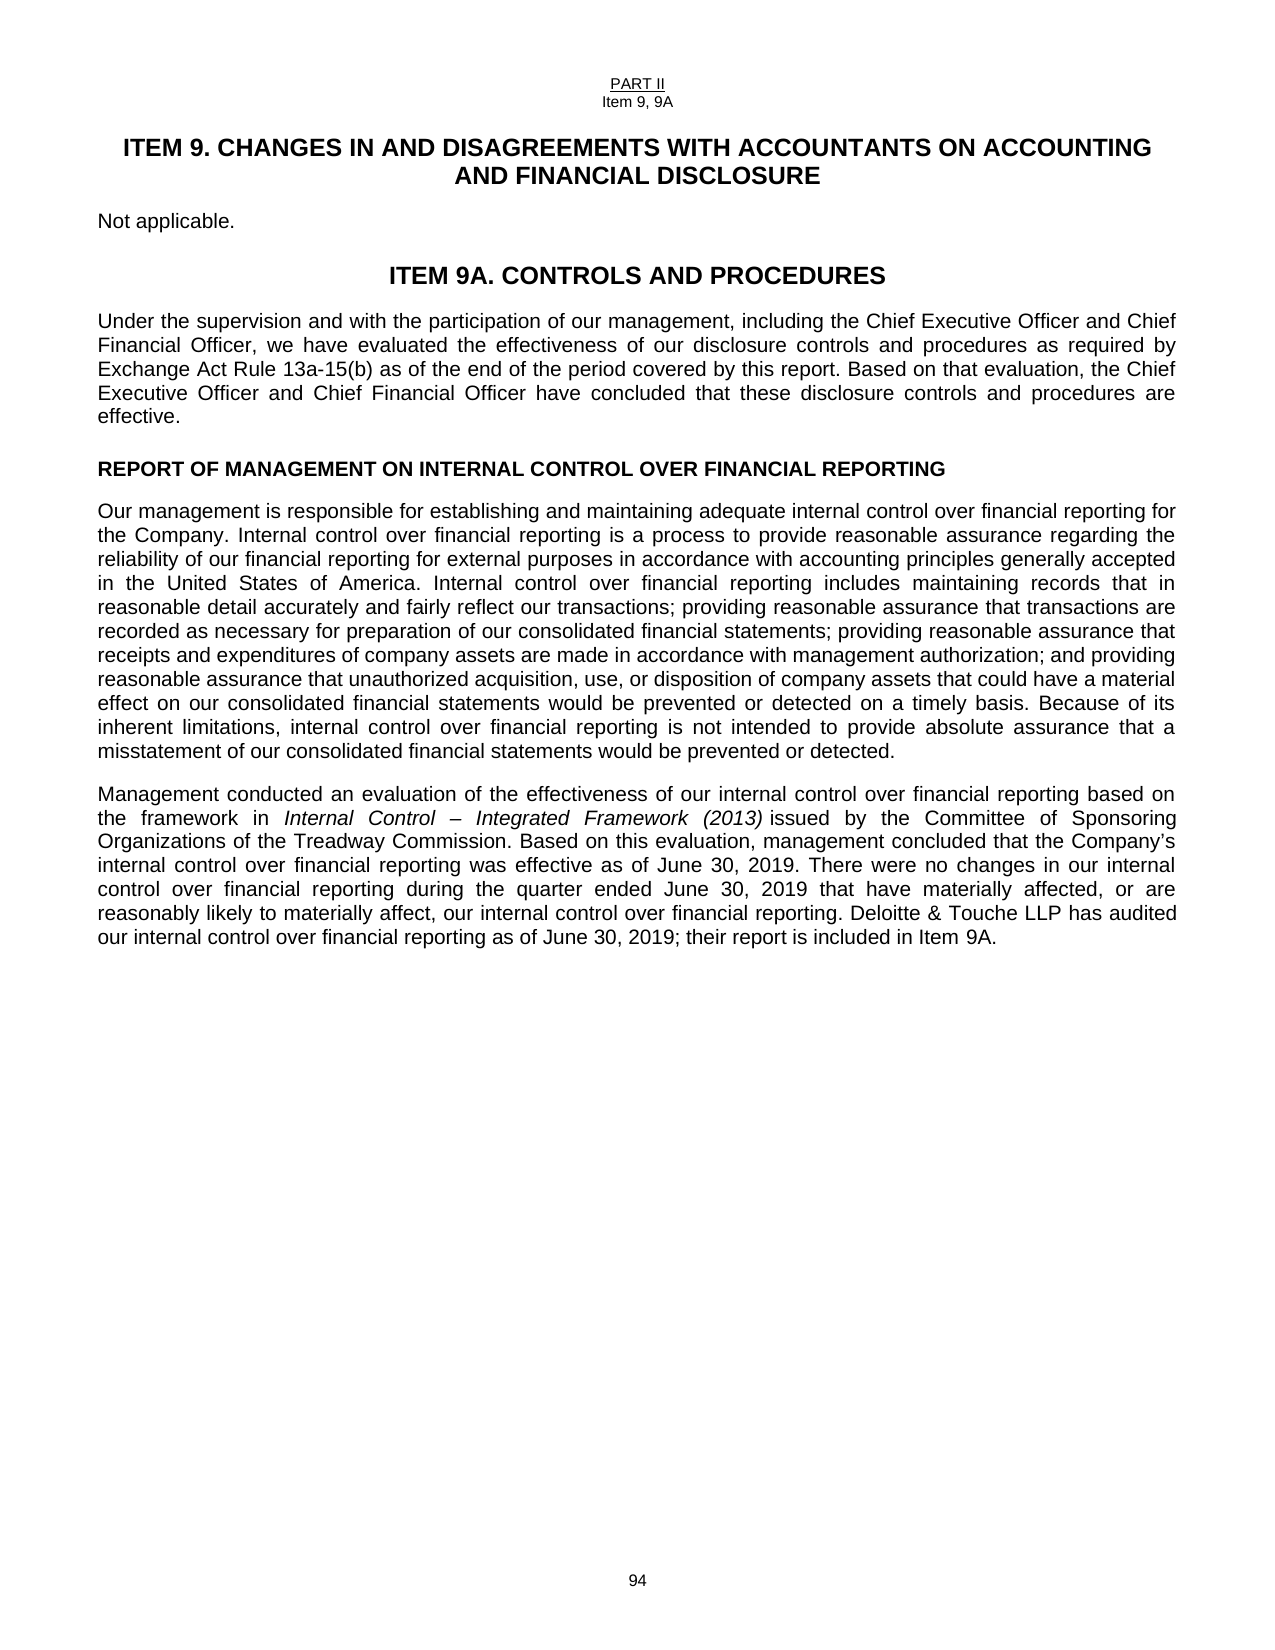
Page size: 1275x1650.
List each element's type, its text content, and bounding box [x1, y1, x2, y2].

text Management conducted an evaluation of the effectiveness of our internal control over financial reporting based on the framework in Internal Control – Integrated Framework (2013) issued by the Committee of Sponsoring Organizations of the Treadway Commission. Based on this evaluation, management concluded that the Company’s internal control over financial reporting was effective as of June 30, 2019. There were no changes in our internal control over financial reporting during the quarter ended June 30, 2019 that have materially affected, or are reasonably likely to materially affect, our internal control over financial reporting. Deloitte & Touche LLP has audited our internal control over financial reporting as of June 30, 2019; their report is included in Item 9A. [97, 781, 1177, 949]
text Under the supervision and with the participation of our management, including the Chief Executive Officer and Chief Financial Officer, we have evaluated the effectiveness of our disclosure controls and procedures as required by Exchange Act Rule 13a-15(b) as of the end of the period covered by this report. Based on that evaluation, the Chief Executive Officer and Chief Financial Officer have concluded that these disclosure controls and procedures are effective. [97, 308, 1177, 428]
text REPORT OF MANAGEMENT ON INTERNAL CONTROL OVER FINANCIAL REPORTING [97, 456, 1177, 480]
text Our management is responsible for establishing and maintaining adequate internal control over financial reporting for the Company. Internal control over financial reporting is a process to provide reasonable assurance regarding the reliability of our financial reporting for external purposes in accordance with accounting principles generally accepted in the United States of America. Internal control over financial reporting includes maintaining records that in reasonable detail accurately and fairly reflect our transactions; providing reasonable assurance that transactions are recorded as necessary for preparation of our consolidated financial statements; providing reasonable assurance that receipts and expenditures of company assets are made in accordance with management authorization; and providing reasonable assurance that unauthorized acquisition, use, or disposition of company assets that could have a material effect on our consolidated financial statements would be prevented or detected on a timely basis. Because of its inherent limitations, internal control over financial reporting is not intended to provide absolute assurance that a misstatement of our consolidated financial statements would be prevented or detected. [97, 499, 1177, 763]
text Not applicable. [97, 209, 1177, 233]
text ITEM 9A. CONTROLS AND PROCEDURES [97, 261, 1177, 290]
text ITEM 9. CHANGES IN AND DISAGREEMENTS WITH ACCOUNTANTS ON ACCOUNTING AND FINANCIAL DISCLOSURE [97, 133, 1177, 190]
